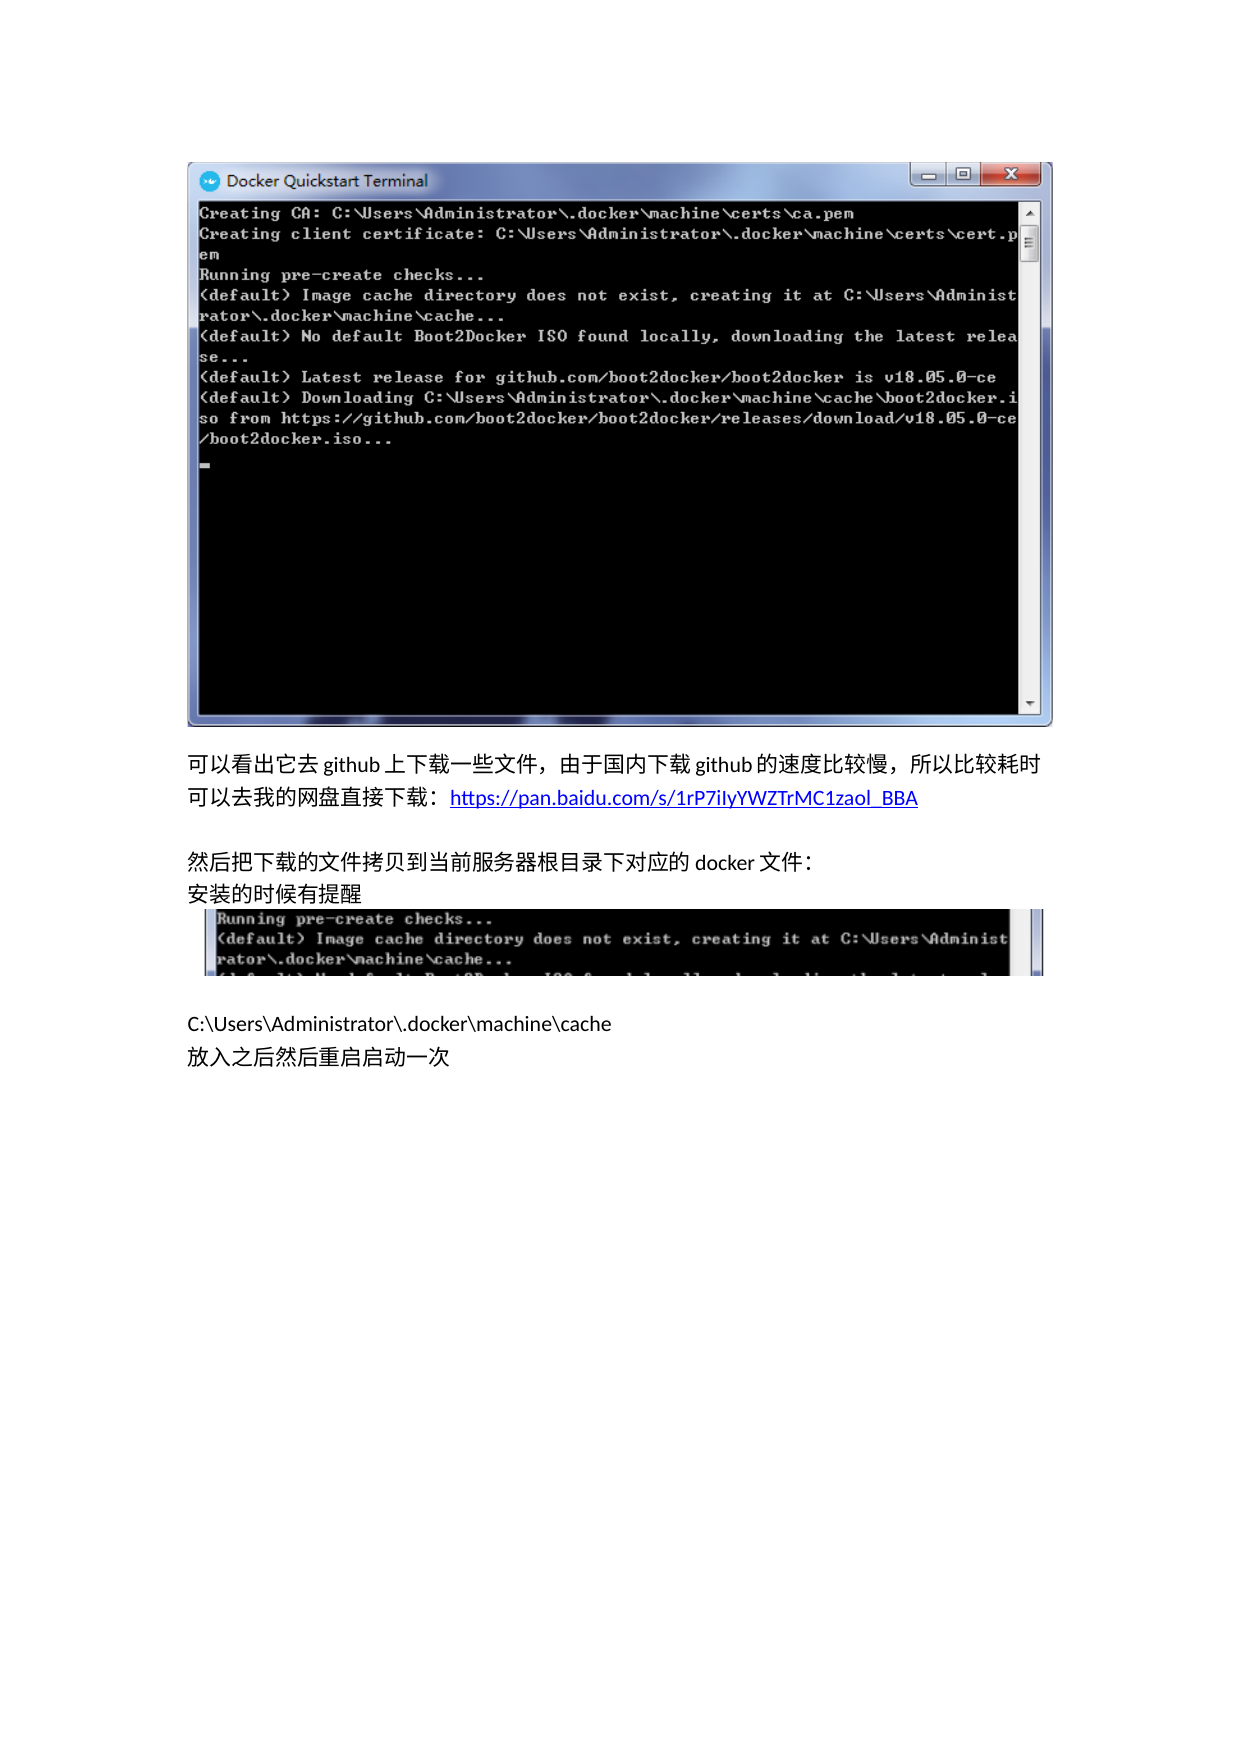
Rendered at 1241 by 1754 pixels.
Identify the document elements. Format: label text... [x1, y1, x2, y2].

text 可以去我的网盘直接下载：https://pan.baidu.com/s/1rP7iIyYWZTrMC1zaol_BBA [187, 779, 1053, 812]
text 可以看出它去github上下载一些文件，由于国内下载github的速度比较慢，所以比较耗时 [187, 747, 1053, 779]
picture [187, 909, 1053, 976]
text 放入之后然后重启启动一次 [187, 1039, 1053, 1072]
picture [187, 162, 1053, 727]
text 然后把下载的文件拷贝到当前服务器根目录下对应的docker文件： [187, 844, 1053, 877]
text C:\Users\Administrator\.docker\machine\cache [187, 1007, 1053, 1039]
text 安装的时候有提醒 [187, 877, 1053, 909]
